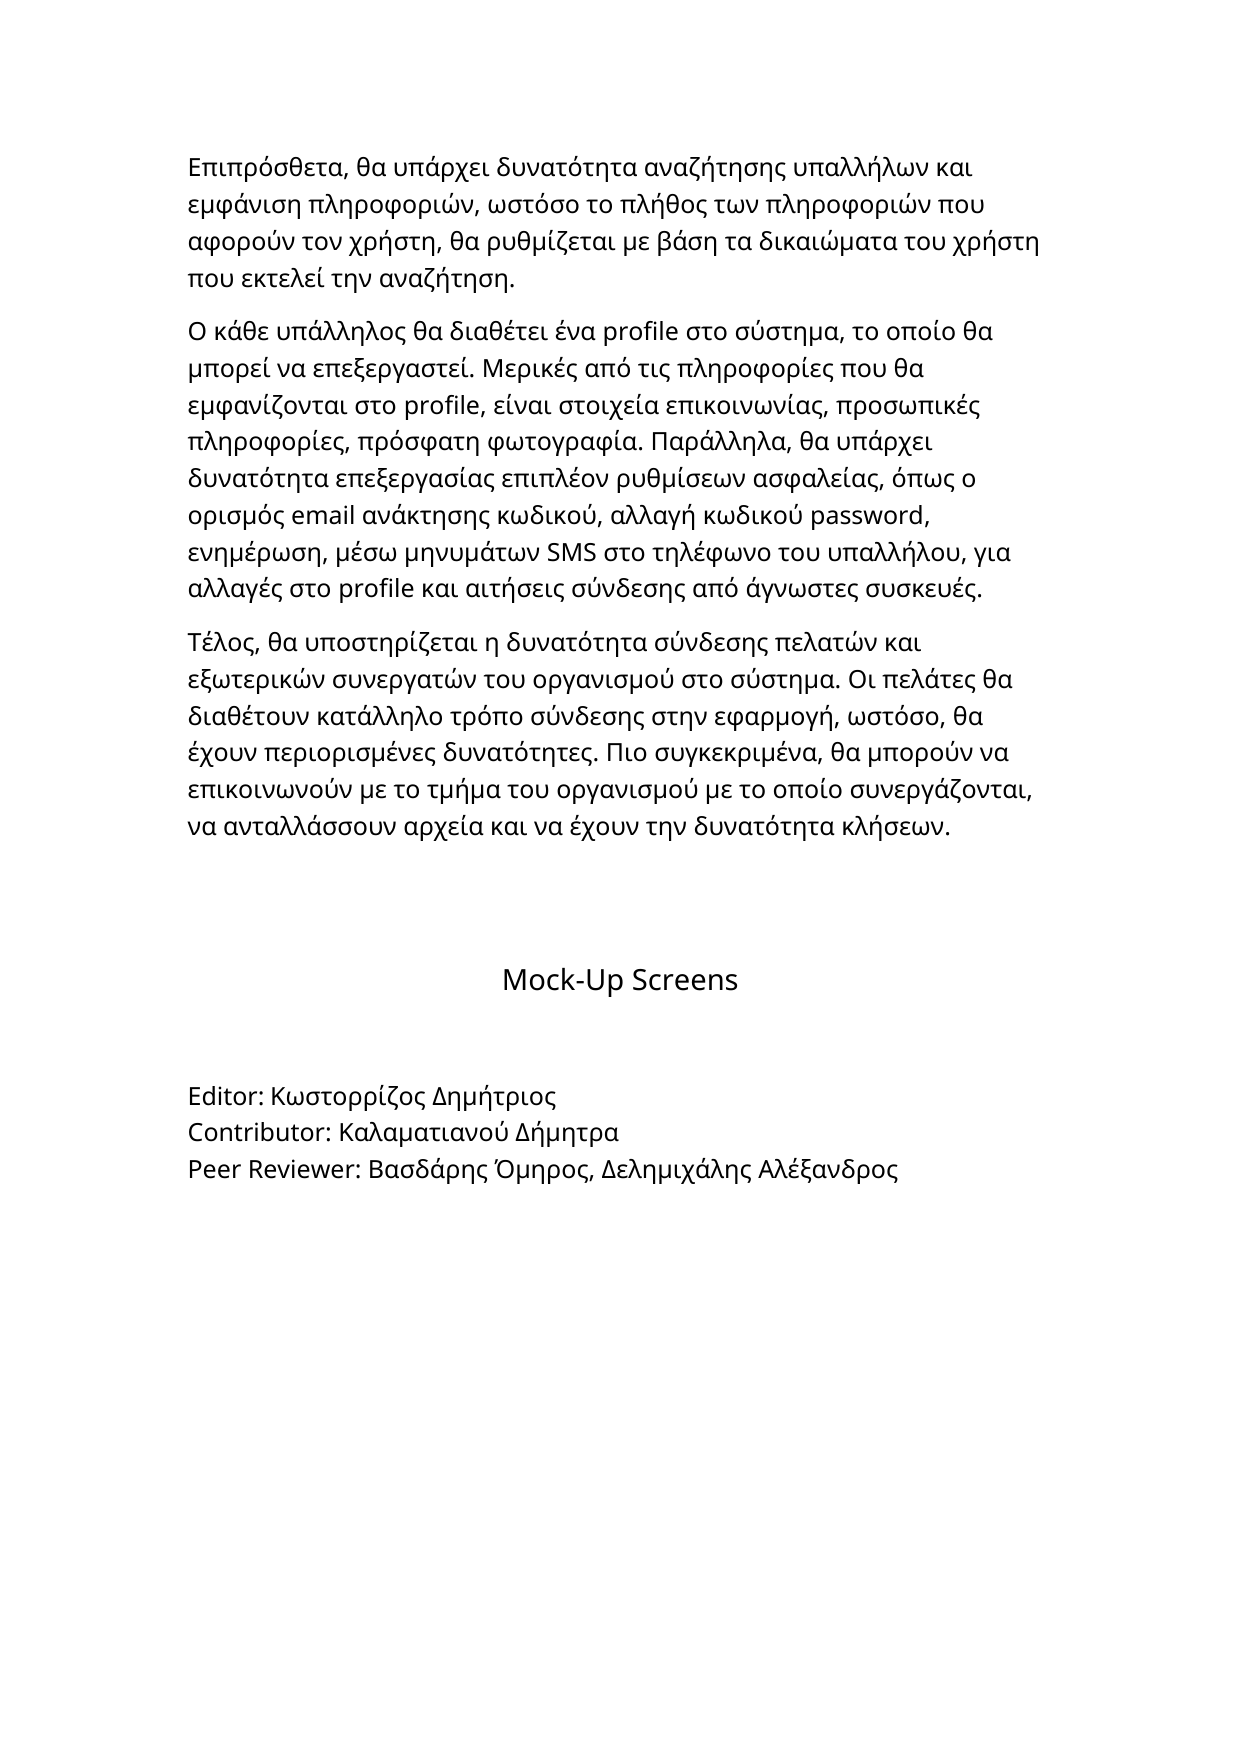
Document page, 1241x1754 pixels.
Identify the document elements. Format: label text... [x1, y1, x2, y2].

text Editor: Κωστορρίζος Δημήτριος Contributor: Καλαματιανού Δήμητρα Peer Reviewer: Βασδάρης Όμηρος, Δελημιχάλης Αλέξανδρος [187, 1078, 1053, 1186]
text Mock-Up Screens [187, 959, 1053, 999]
text Τέλος, θα υποστηρίζεται η δυνατότητα σύνδεσης πελατών και εξωτερικών συνεργατών του οργανισμού στο σύστημα. Οι πελάτες θα διαθέτουν κατάλληλο τρόπο σύνδεσης στην εφαρμογή, ωστόσο, θα έχουν περιορισμένες δυνατότητες. Πιο συγκεκριμένα, θα μπορούν να επικοινωνούν με το τμήμα του οργανισμού με το οποίο συνεργάζονται, να ανταλλάσσουν αρχεία και να έχουν την δυνατότητα κλήσεων. [187, 624, 1053, 842]
